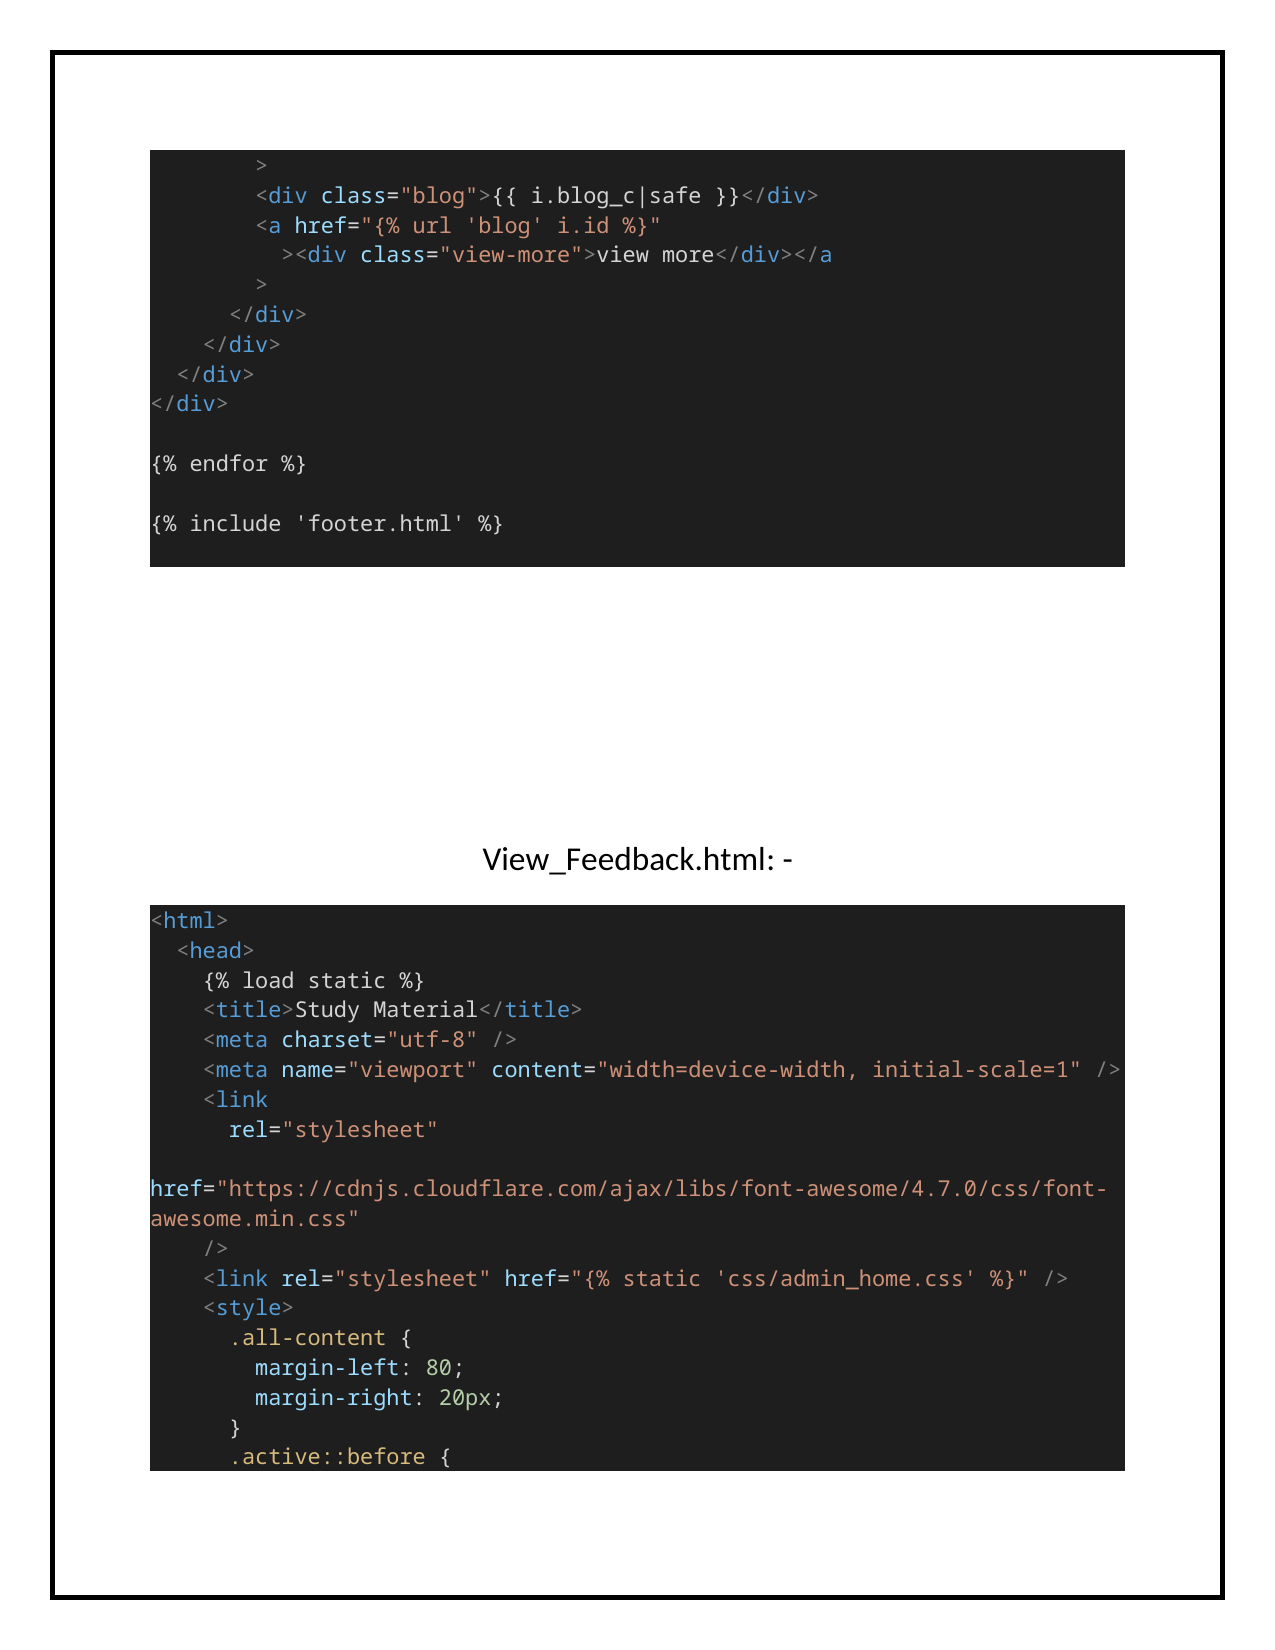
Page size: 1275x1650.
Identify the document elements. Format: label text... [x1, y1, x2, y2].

text <html> [150, 905, 1125, 935]
text margin-left: 80; [150, 1352, 1125, 1382]
text {% endfor %} [150, 448, 1125, 478]
text > [150, 150, 1125, 180]
text <style> [150, 1292, 1125, 1322]
text <meta name="viewport" content="width=device-width, initial-scale=1" /> [150, 1054, 1125, 1084]
text {% include 'footer.html' %} [150, 507, 1125, 537]
text <a href="{% url 'blog' i.id %}" [150, 209, 1125, 239]
text <meta charset="utf-8" /> [150, 1024, 1125, 1054]
text </div> [150, 388, 1125, 418]
text <div class="blog">{{ i.blog_c|safe }}</div> [150, 180, 1125, 209]
text </div> [150, 329, 1125, 358]
text <link [150, 1084, 1125, 1114]
text margin-right: 20px; [150, 1382, 1125, 1412]
text .all-content { [150, 1322, 1125, 1352]
text <head> [150, 935, 1125, 965]
text > [150, 269, 1125, 299]
text } [150, 1412, 1125, 1441]
text rel="stylesheet" [150, 1114, 1125, 1143]
text </div> [150, 358, 1125, 388]
text href="https://cdnjs.cloudflare.com/ajax/libs/font-awesome/4.7.0/css/font-awesome.min.css" [150, 1143, 1125, 1233]
text </div> [150, 299, 1125, 329]
text .active::before { [150, 1441, 1125, 1471]
text View_Feedback.html: - [150, 837, 1125, 878]
text <title>Study Material</title> [150, 994, 1125, 1024]
text {% load static %} [150, 965, 1125, 994]
text <link rel="stylesheet" href="{% static 'css/admin_home.css' %}" /> [150, 1263, 1125, 1292]
text ><div class="view-more">view more</div></a [150, 239, 1125, 269]
text /> [150, 1233, 1125, 1263]
